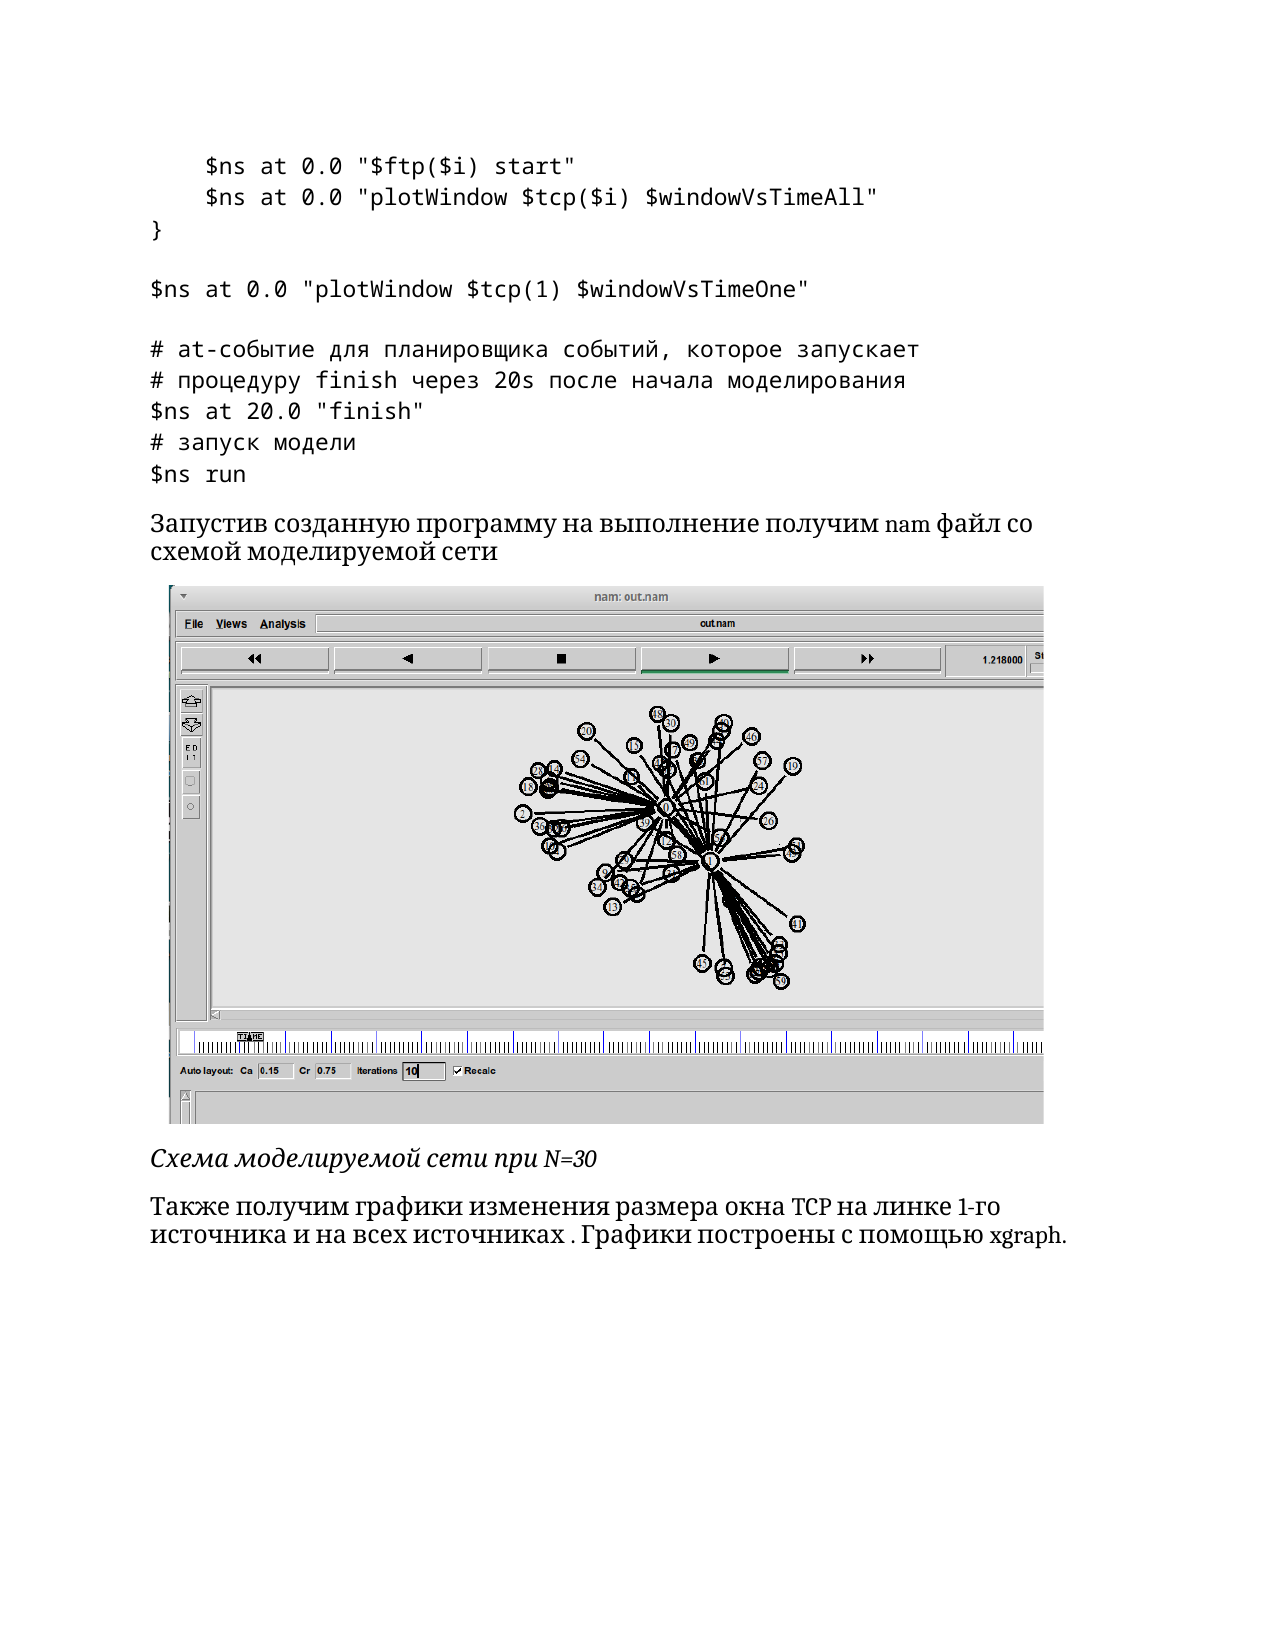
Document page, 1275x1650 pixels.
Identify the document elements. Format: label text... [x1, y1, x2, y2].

picture [168, 585, 1044, 1124]
text Схема моделируемой сети при N=30 [150, 1145, 1125, 1174]
text Запустив созданную программу на выполнение получим nam файл со схемой моделируемой сети [150, 509, 1125, 567]
text Также получим графики изменения размера окна TCP на линке 1-го источника и на всех источниках . Графики построены с помощью xgraph. [150, 1192, 1125, 1250]
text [150, 150, 1125, 489]
